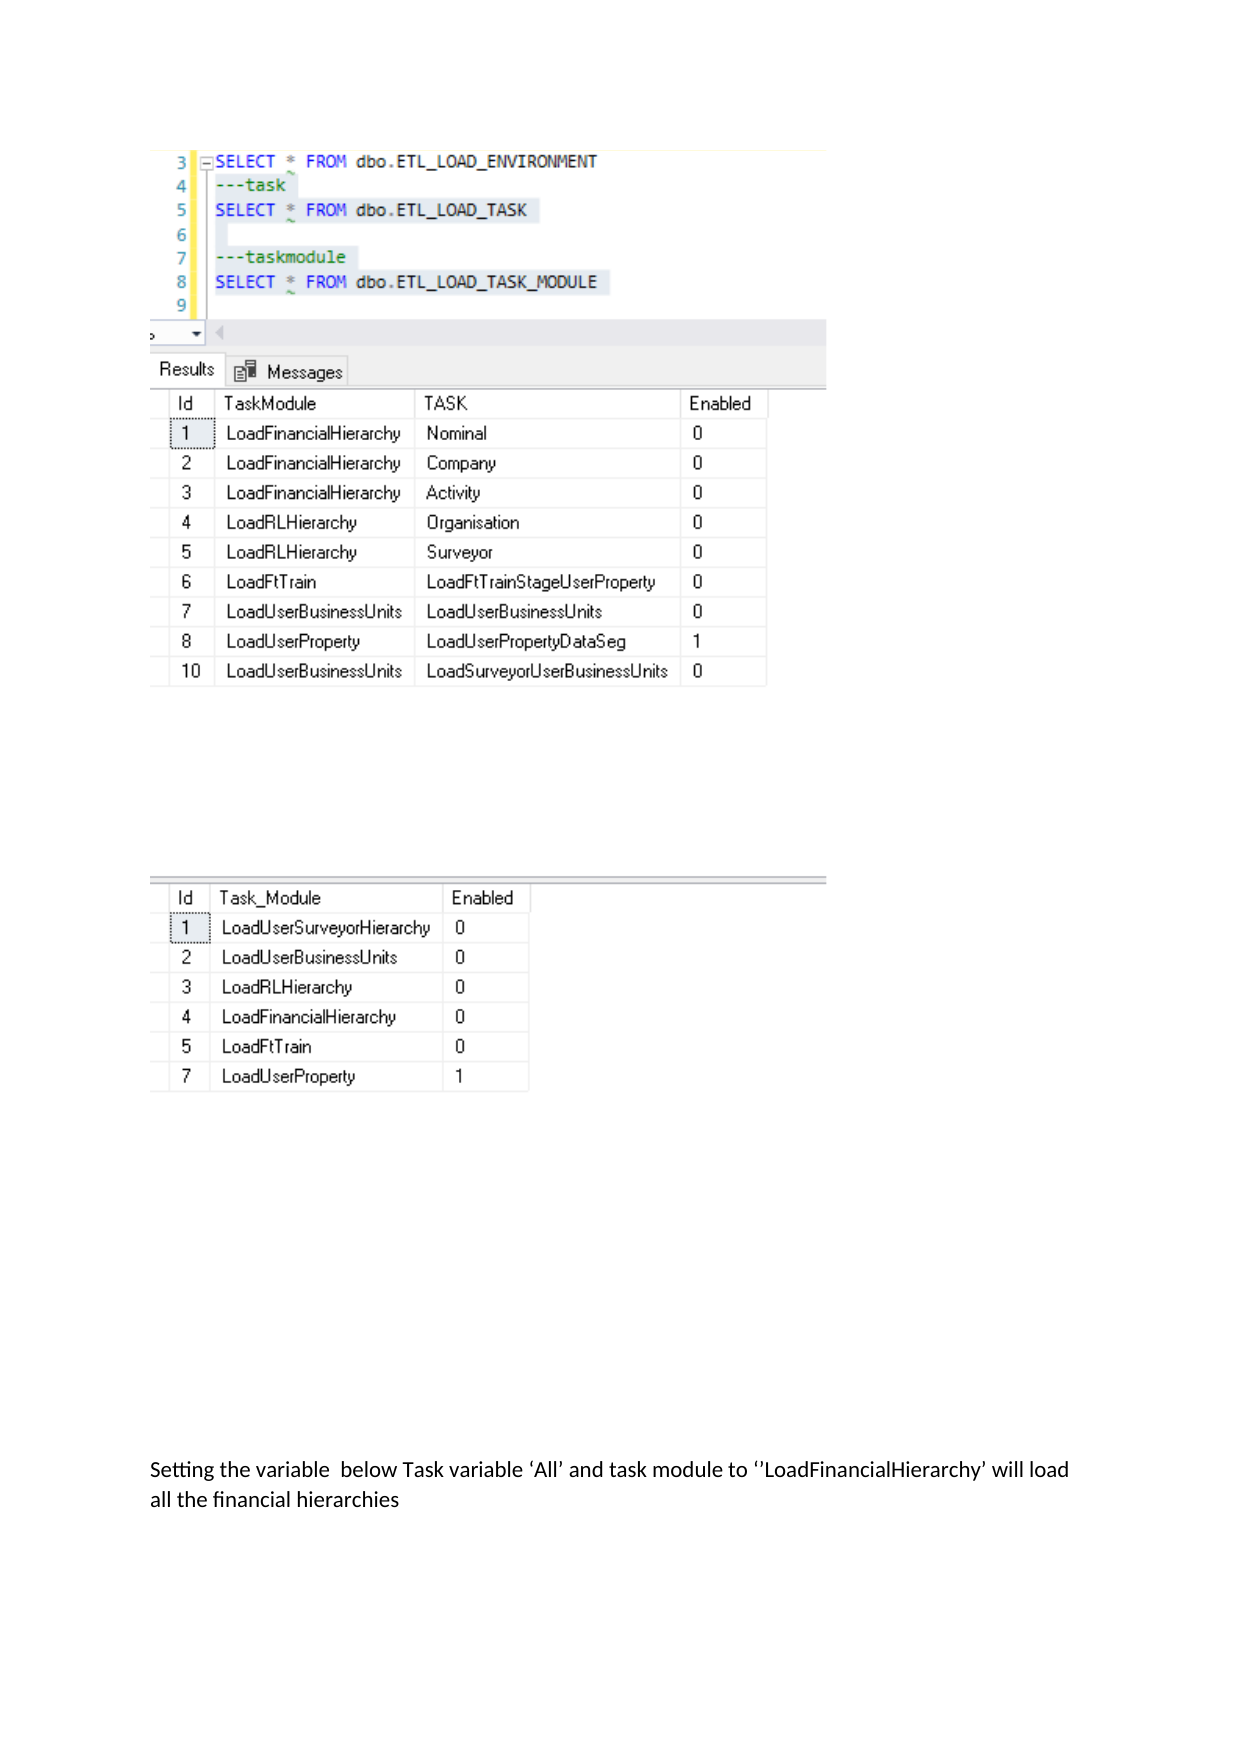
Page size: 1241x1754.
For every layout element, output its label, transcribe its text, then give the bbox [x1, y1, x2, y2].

text Setting the variable below Task variable ‘All’ and task module to ‘’LoadFinancialHierarchy’ will load all the financial hierarchies [150, 1455, 1090, 1513]
picture [150, 150, 827, 1155]
